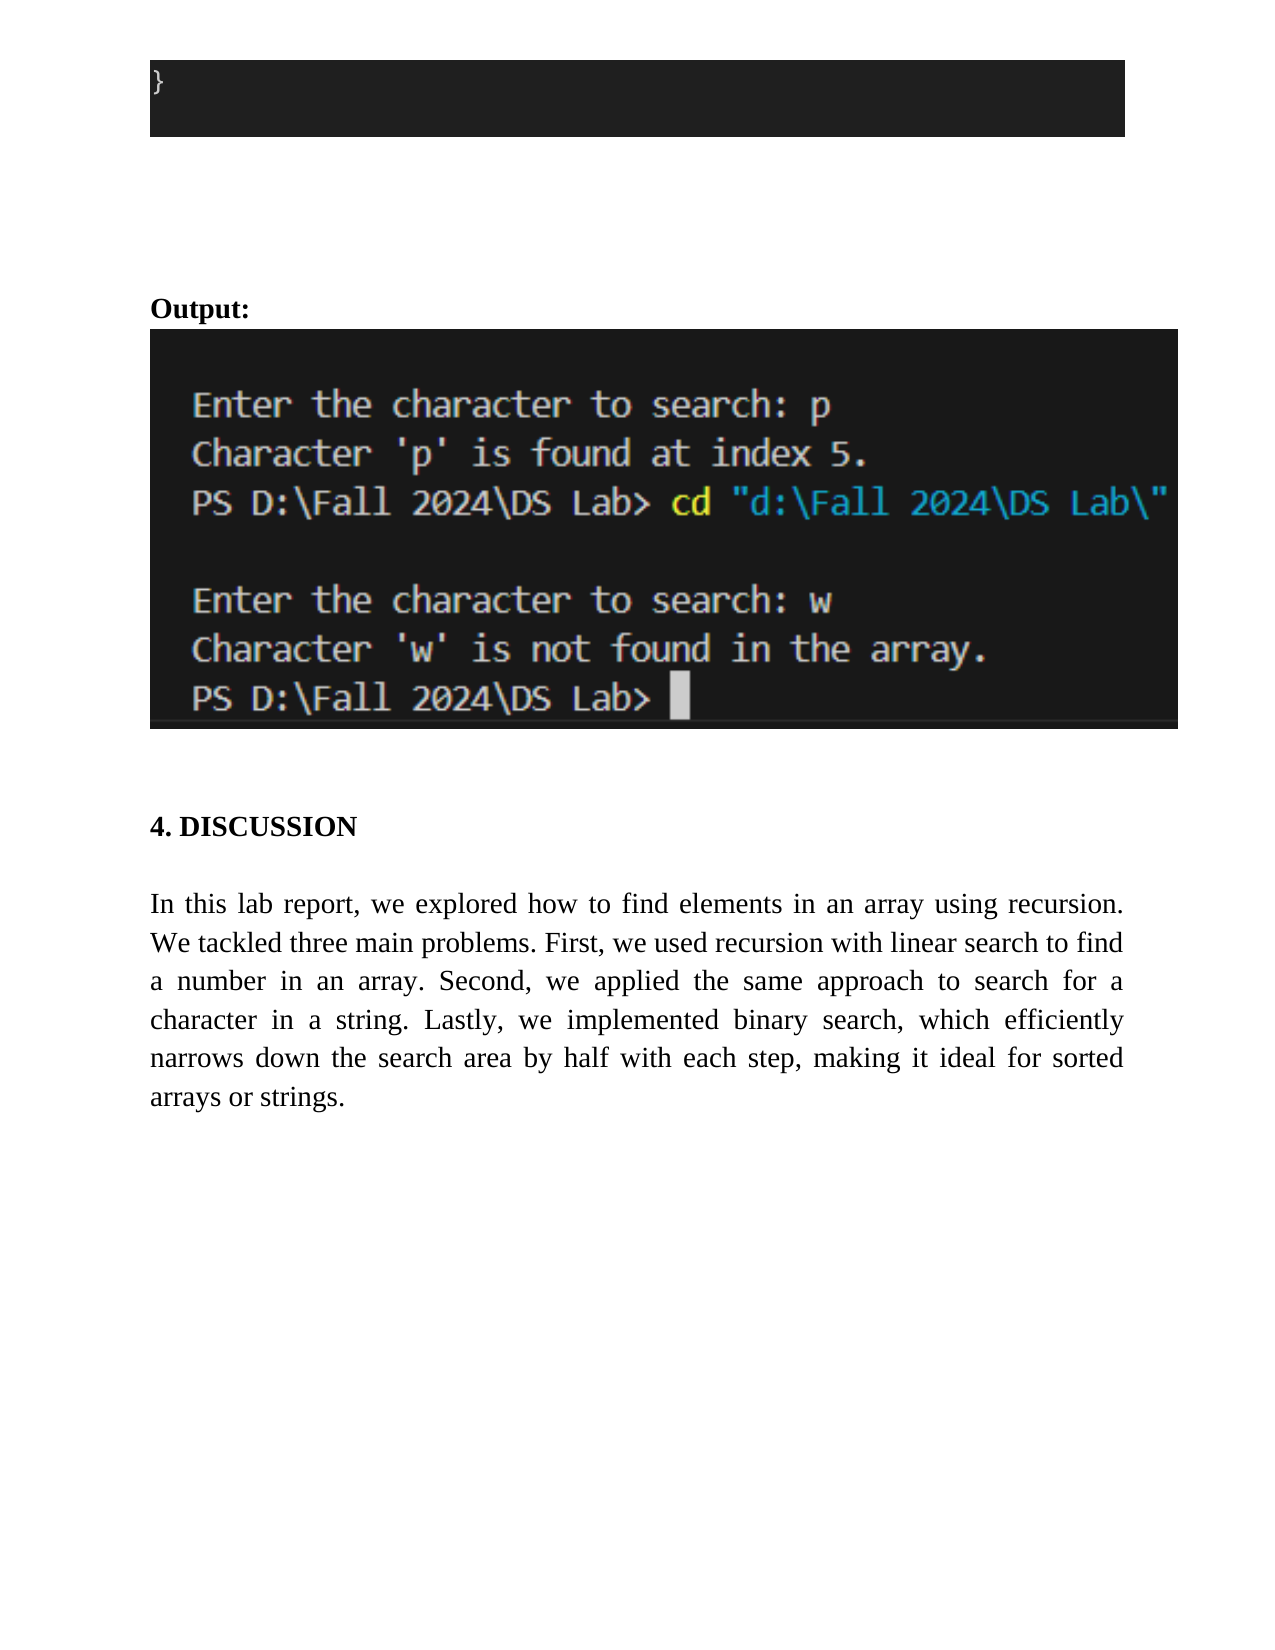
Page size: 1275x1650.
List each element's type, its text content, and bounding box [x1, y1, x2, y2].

text Output: [150, 291, 1125, 324]
text } [150, 60, 1125, 98]
text 4. DISCUSSION [150, 809, 1125, 843]
text In this lab report, we explored how to find elements in an array using recursion. We tackled three main problems. First, we used recursion with linear search to find a number in an array. Second, we applied the same approach to search for a character in a string. Lastly, we implemented binary search, which efficiently narrows down the search area by half with each step, making it ideal for sorted arrays or strings. [150, 886, 1125, 1112]
picture [150, 329, 1178, 729]
